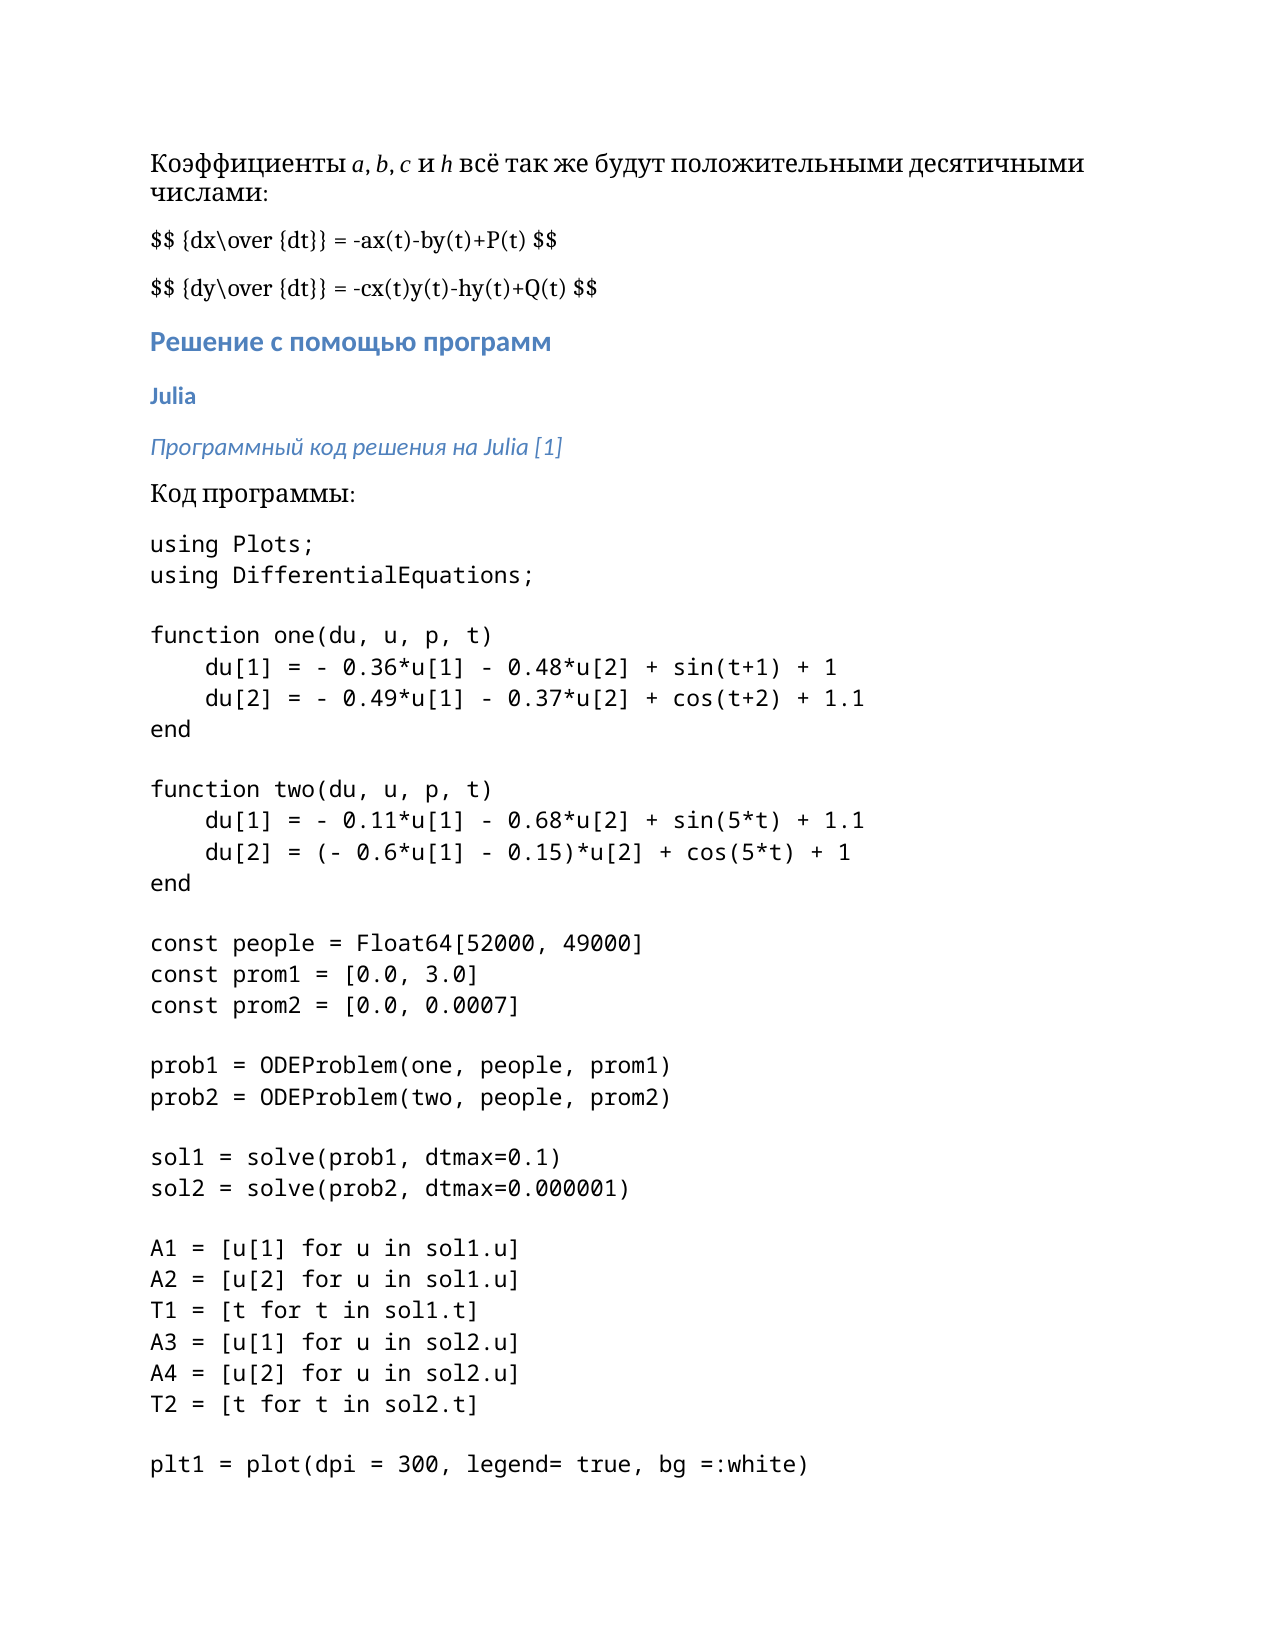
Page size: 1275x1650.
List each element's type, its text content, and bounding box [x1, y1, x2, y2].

text Код программы: [150, 480, 1125, 509]
text $$ {dx\over {dt}} = -ax(t)-by(t)+P(t) $$ [150, 226, 1125, 255]
text Коэффициенты , , и всё так же будут положительными десятичными числами: [150, 150, 1125, 207]
subtitle Решение с помощью программ [150, 323, 1125, 359]
text $$ {dy\over {dt}} = -cx(t)y(t)-hy(t)+Q(t) $$ [150, 274, 1125, 302]
subtitle Julia [150, 380, 1125, 410]
subtitle Программный код решения на Julia [1] [150, 431, 1125, 462]
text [150, 528, 1125, 1479]
